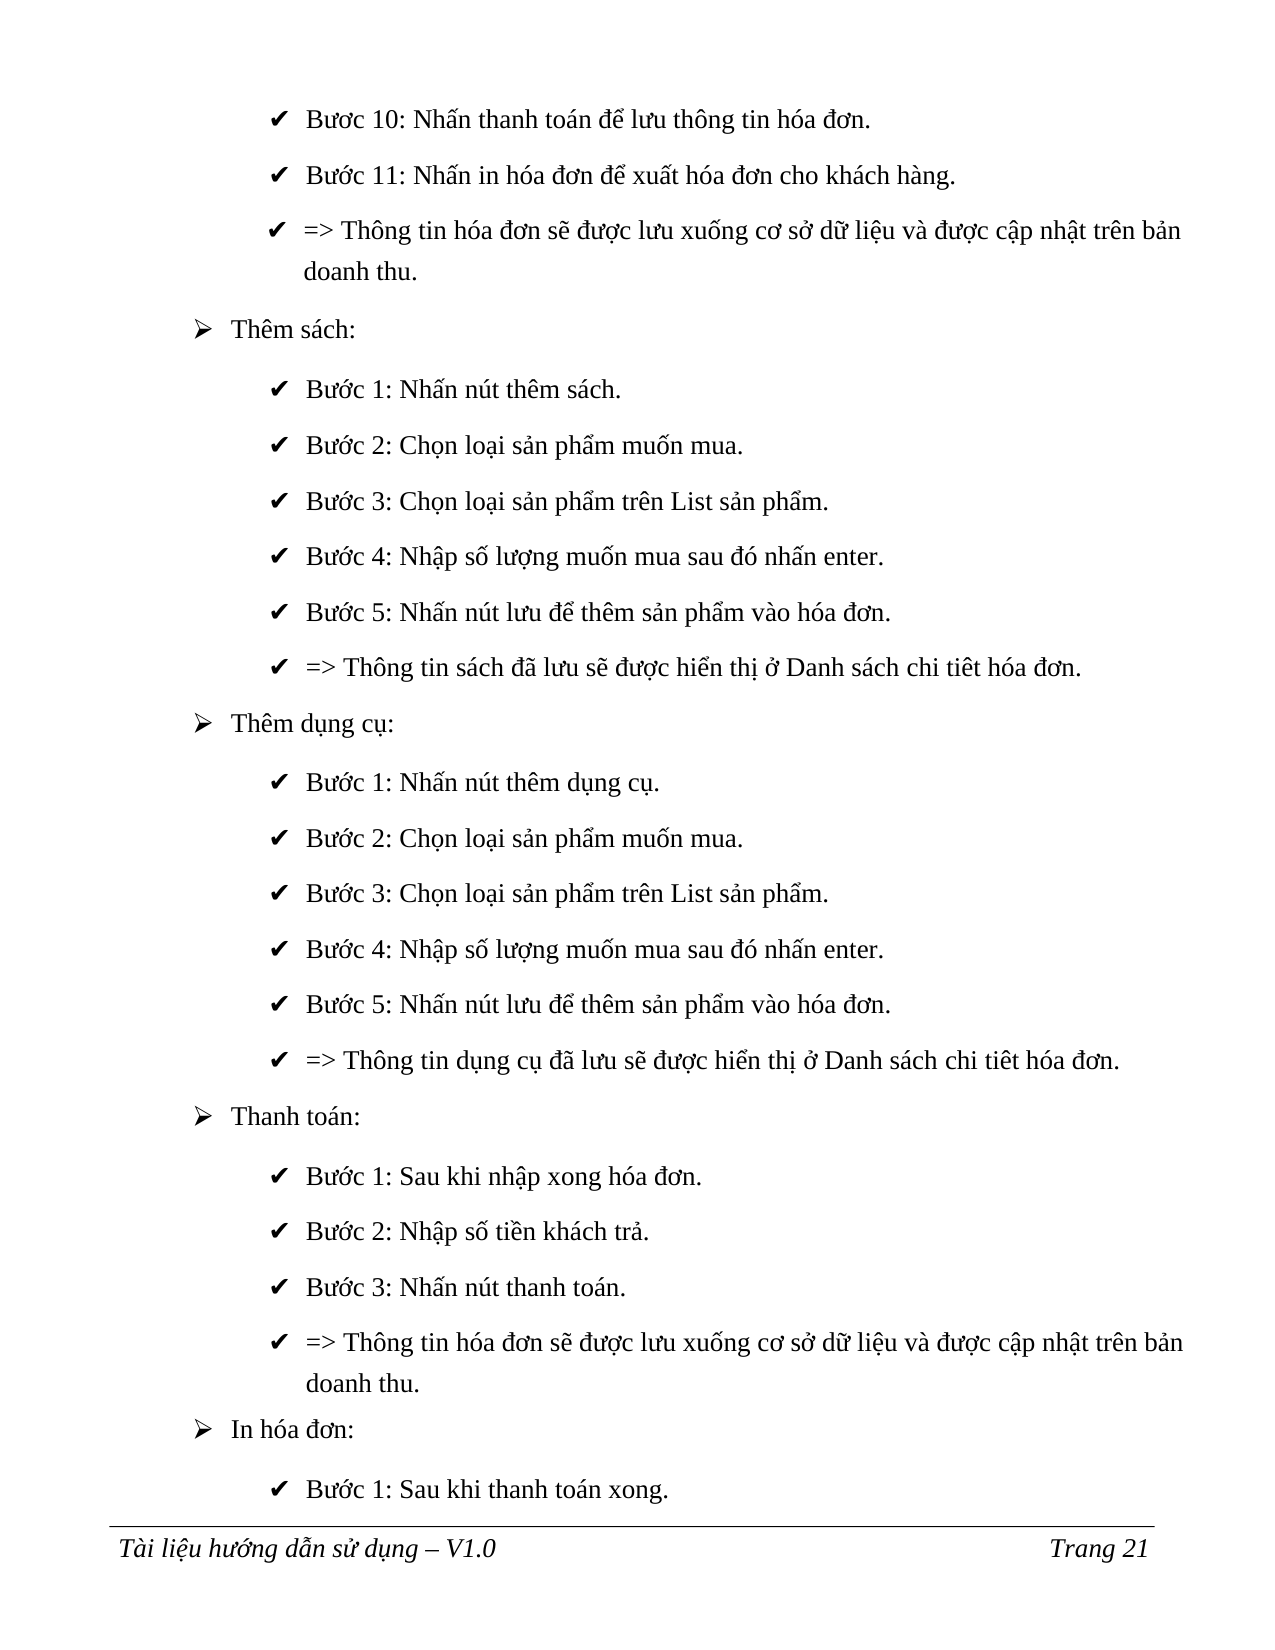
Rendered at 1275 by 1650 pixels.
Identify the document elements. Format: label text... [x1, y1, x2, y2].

list Bước 2: Chọn loại sản phẩm muốn mua. [268, 414, 1186, 470]
list Bước 3: Chọn loại sản phẩm trên List sản phẩm. [268, 470, 1186, 525]
list Bước 3: Chọn loại sản phẩm trên List sản phẩm. [268, 863, 1186, 918]
list Bước 1: Nhấn nút thêm sách. [268, 359, 1186, 414]
list Bước 5: Nhấn nút lưu để thêm sản phẩm vào hóa đơn. [268, 581, 1186, 636]
list Bước 1: Sau khi thanh toán xong. [268, 1458, 1186, 1513]
list Bước 4: Nhập số lượng muốn mua sau đó nhấn enter. [268, 525, 1186, 581]
list Bước 1: Sau khi nhập xong hóa đơn. [268, 1145, 1186, 1200]
list Bước 4: Nhập số lượng muốn mua sau đó nhấn enter. [268, 918, 1186, 974]
list Bươc 10: Nhấn thanh toán để lưu thông tin hóa đơn. [268, 89, 1186, 144]
list Thanh toán: [193, 1085, 1186, 1140]
list Bước 2: Nhập số tiền khách trả. [268, 1200, 1186, 1256]
list Bước 3: Nhấn nút thanh toán. [268, 1256, 1186, 1311]
list In hóa đơn: [193, 1398, 1186, 1453]
list Bước 11: Nhấn in hóa đơn để xuất hóa đơn cho khách hàng. [268, 144, 1186, 200]
list => Thông tin hóa đơn sẽ được lưu xuống cơ sở dữ liệu và được cập nhật trên bản doanh thu. [268, 1311, 1186, 1398]
list Bước 5: Nhấn nút lưu để thêm sản phẩm vào hóa đơn. [268, 974, 1186, 1029]
list => Thông tin sách đã lưu sẽ được hiển thị ở Danh sách chi tiêt hóa đơn. [268, 636, 1186, 692]
list Thêm sách: [193, 299, 1186, 354]
list Bước 1: Nhấn nút thêm dụng cụ. [268, 752, 1186, 807]
list => Thông tin dụng cụ đã lưu sẽ được hiển thị ở Danh sách chi tiêt hóa đơn. [268, 1029, 1186, 1085]
list Bước 2: Chọn loại sản phẩm muốn mua. [268, 807, 1186, 863]
list Thêm dụng cụ: [193, 692, 1186, 747]
list => Thông tin hóa đơn sẽ được lưu xuống cơ sở dữ liệu và được cập nhật trên bản doanh thu. [266, 200, 1186, 286]
